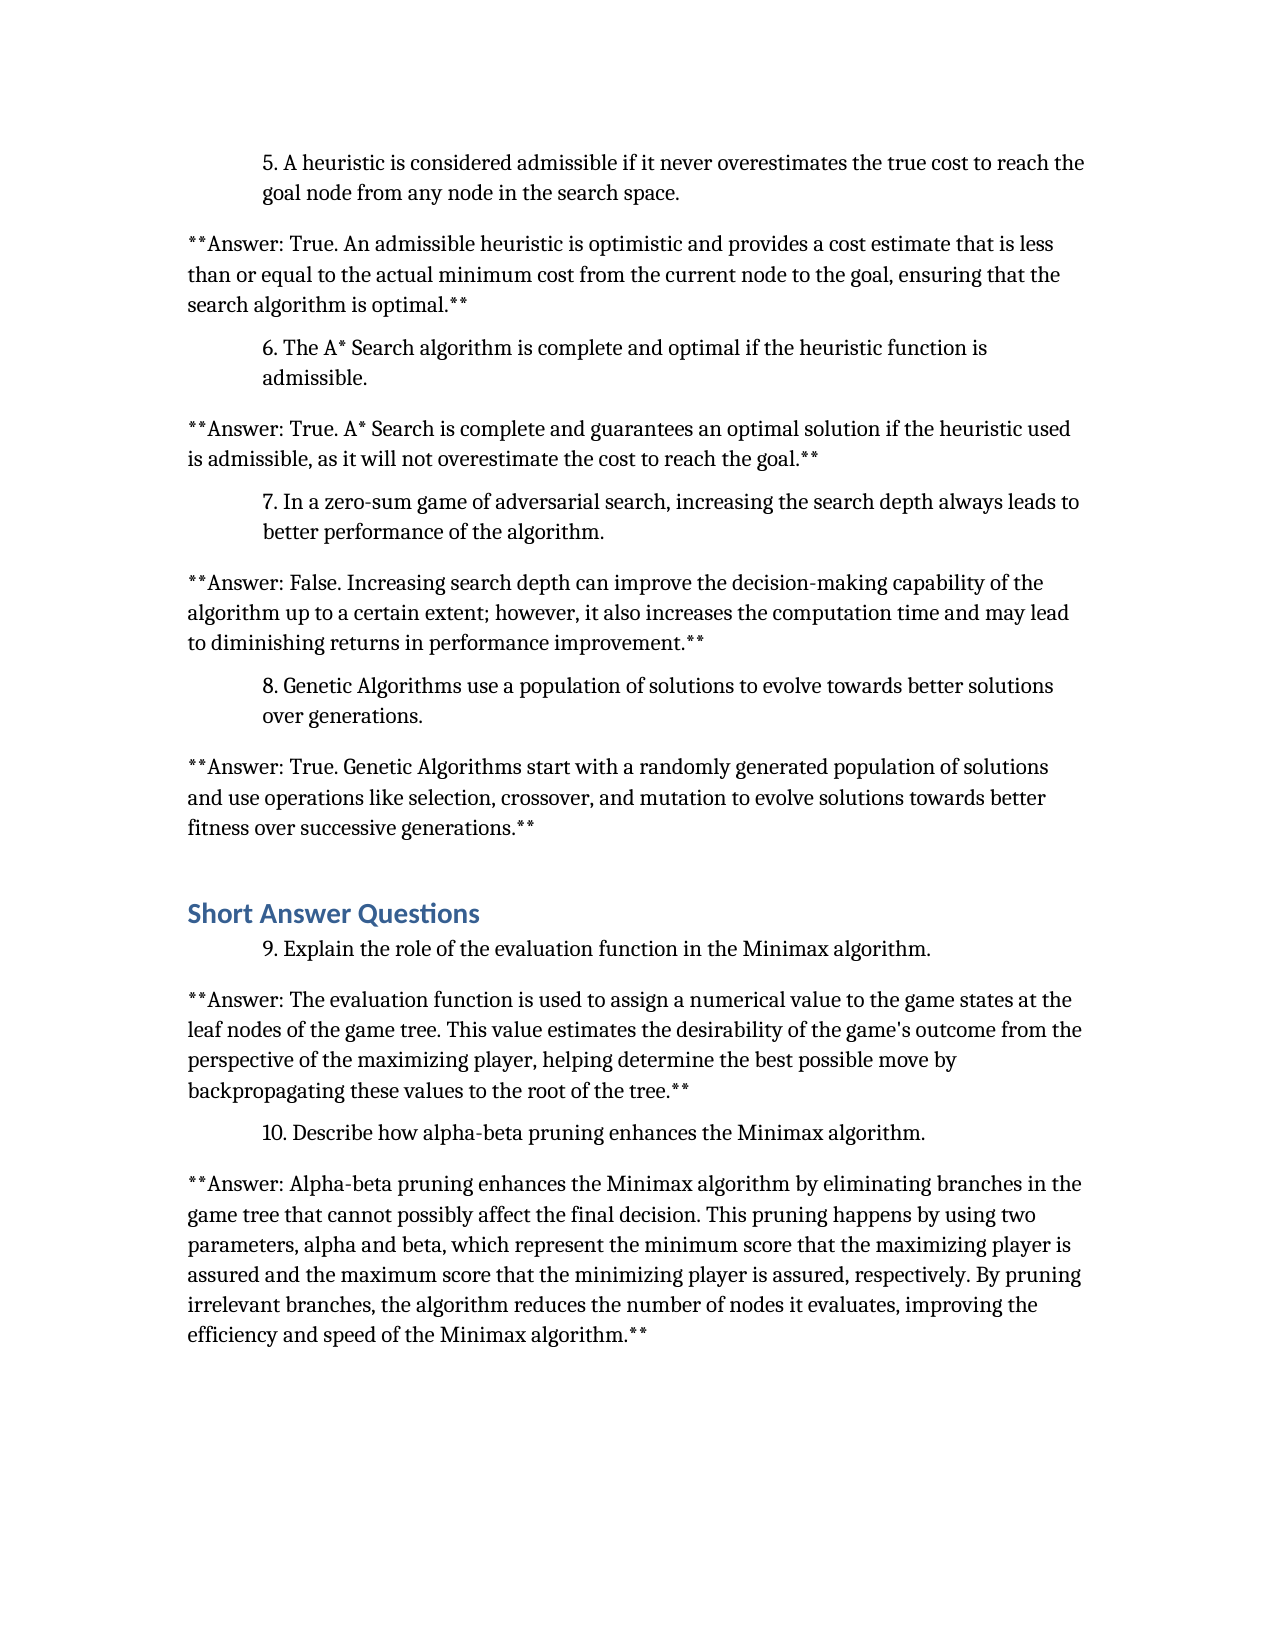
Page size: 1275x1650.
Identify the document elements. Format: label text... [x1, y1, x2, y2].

text **Answer: Alpha-beta pruning enhances the Minimax algorithm by eliminating branches in the game tree that cannot possibly affect the final decision. This pruning happens by using two parameters, alpha and beta, which represent the minimum score that the maximizing player is assured and the maximum score that the minimizing player is assured, respectively. By pruning irrelevant branches, the algorithm reduces the number of nodes it evaluates, improving the efficiency and speed of the Minimax algorithm.** [187, 1171, 1087, 1348]
text **Answer: The evaluation function is used to assign a numerical value to the game states at the leaf nodes of the game tree. This value estimates the desirability of the game's outcome from the perspective of the maximizing player, helping determine the best possible move by backpropagating these values to the root of the tree.** [187, 987, 1087, 1104]
list 6. The A* Search algorithm is complete and optimal if the heuristic function is admissible. [262, 334, 1087, 391]
list 8. Genetic Algorithms use a population of solutions to evolve towards better solutions over generations. [262, 673, 1087, 729]
text **Answer: True. Genetic Algorithms start with a randomly generated population of solutions and use operations like selection, crossover, and mutation to evolve solutions towards better fitness over successive generations.** [187, 754, 1087, 841]
list 7. In a zero-sum game of adversarial search, increasing the search depth always leads to better performance of the algorithm. [262, 488, 1087, 545]
subtitle Short Answer Questions [187, 895, 1087, 930]
text **Answer: True. A* Search is complete and guarantees an optimal solution if the heuristic used is admissible, as it will not overestimate the cost to reach the goal.** [187, 416, 1087, 472]
text **Answer: False. Increasing search depth can improve the decision-making capability of the algorithm up to a certain extent; however, it also increases the computation time and may lead to diminishing returns in performance improvement.** [187, 570, 1087, 657]
list 9. Explain the role of the evaluation function in the Minimax algorithm. [262, 936, 1087, 962]
list 5. A heuristic is considered admissible if it never overestimates the true cost to reach the goal node from any node in the search space. [262, 150, 1087, 207]
text **Answer: True. An admissible heuristic is optimistic and provides a cost estimate that is less than or equal to the actual minimum cost from the current node to the goal, ensuring that the search algorithm is optimal.** [187, 231, 1087, 318]
list 10. Describe how alpha-beta pruning enhances the Minimax algorithm. [262, 1120, 1087, 1146]
